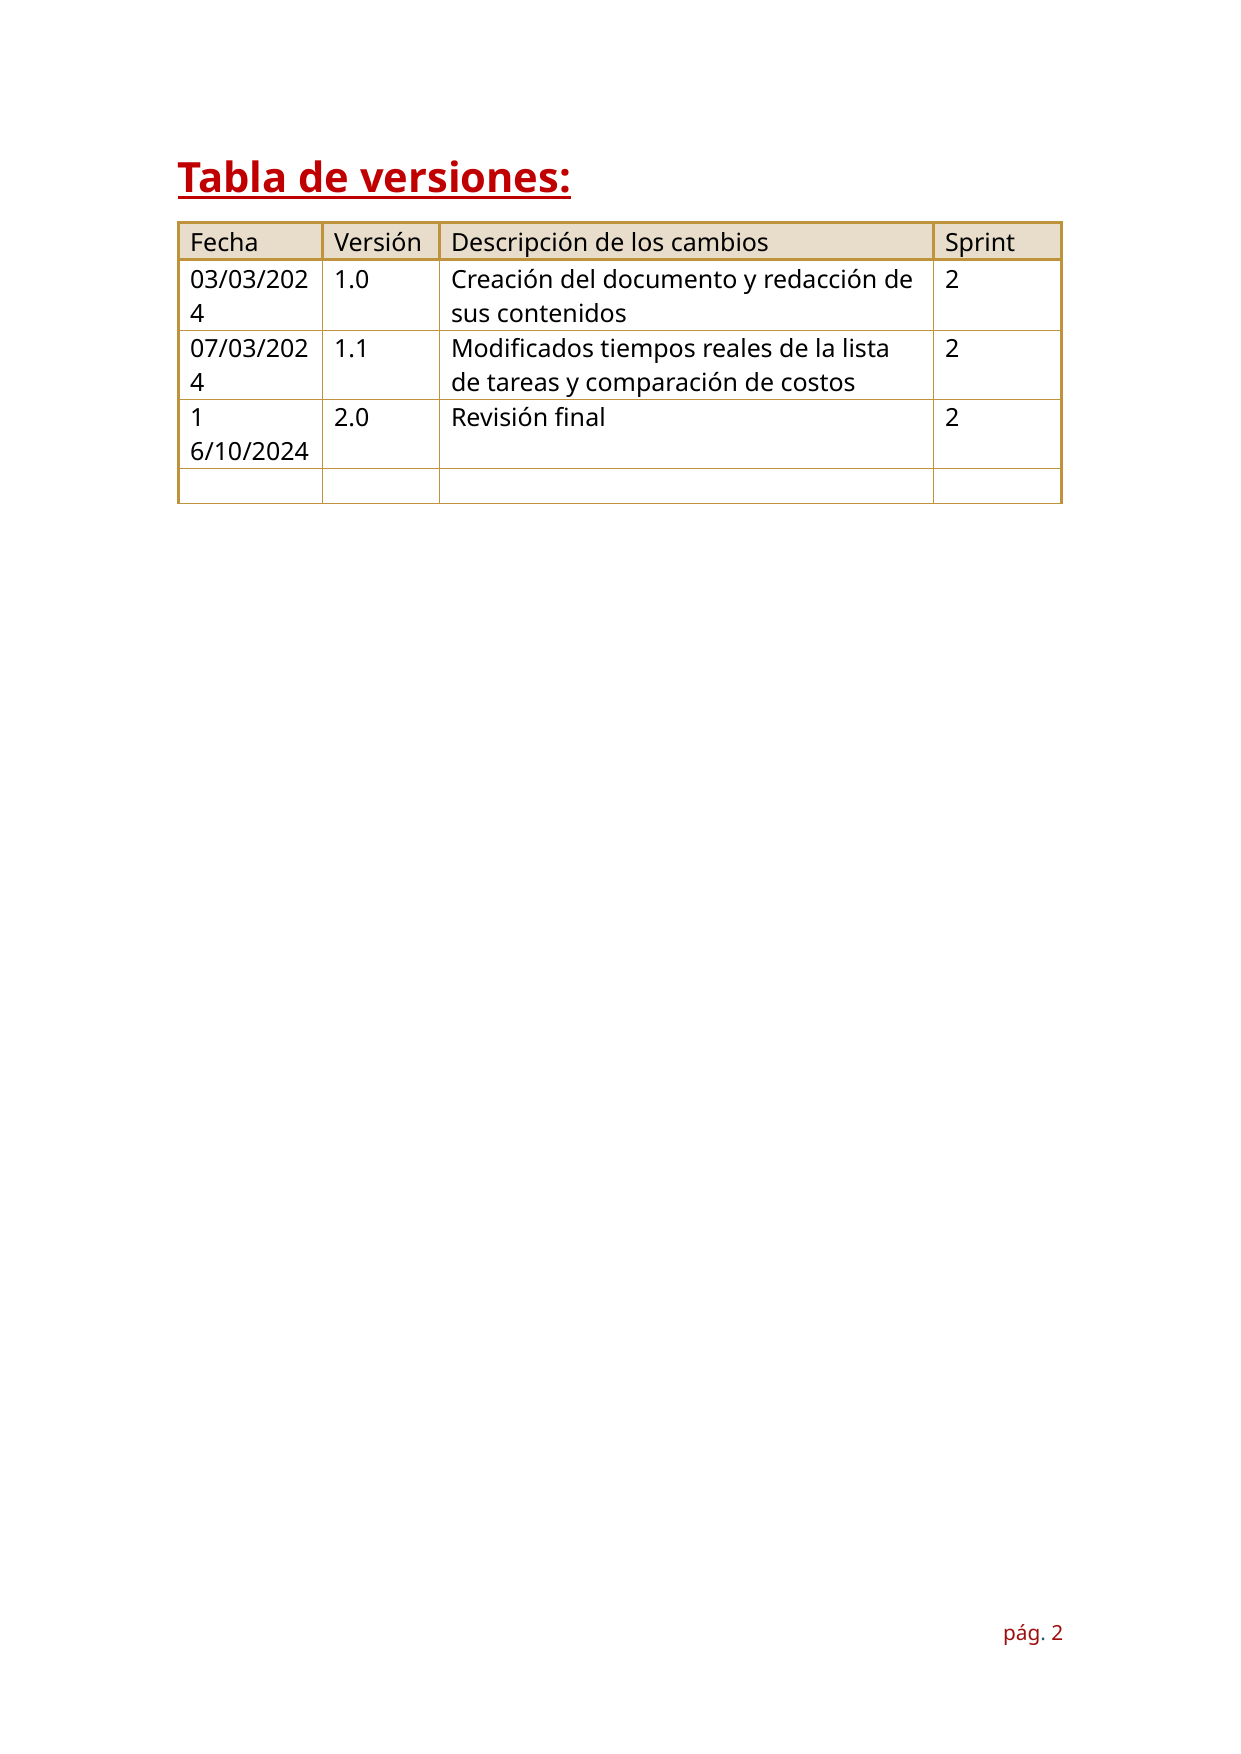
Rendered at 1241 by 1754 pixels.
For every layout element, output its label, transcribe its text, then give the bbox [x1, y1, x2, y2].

table_cell 03/03/2024 [180, 261, 322, 329]
table_cell 2 [934, 400, 1060, 468]
table_cell 07/03/2024 [180, 331, 322, 399]
table_cell 2 [934, 331, 1060, 399]
table_cell 1.1 [323, 331, 439, 399]
table_cell [323, 469, 439, 503]
table_cell [180, 469, 322, 503]
table_cell Modificados tiempos reales de la lista de tareas y comparación de costos [440, 331, 933, 399]
table_header Versión [324, 224, 438, 258]
table_header Descripción de los cambios [441, 224, 932, 258]
table_cell 2.0 [323, 400, 439, 468]
table_cell 2 [934, 261, 1060, 329]
table_header Sprint [935, 224, 1060, 258]
subtitle Tabla de versiones: [177, 148, 1063, 204]
table_cell 1.0 [323, 261, 439, 329]
table_cell Revisión final [440, 400, 933, 468]
table_cell 16/10/2024 [180, 400, 322, 468]
table_cell [440, 469, 933, 503]
table_cell [934, 469, 1060, 503]
table_cell Creación del documento y redacción de sus contenidos [440, 261, 933, 329]
table_header Fecha [180, 224, 321, 258]
